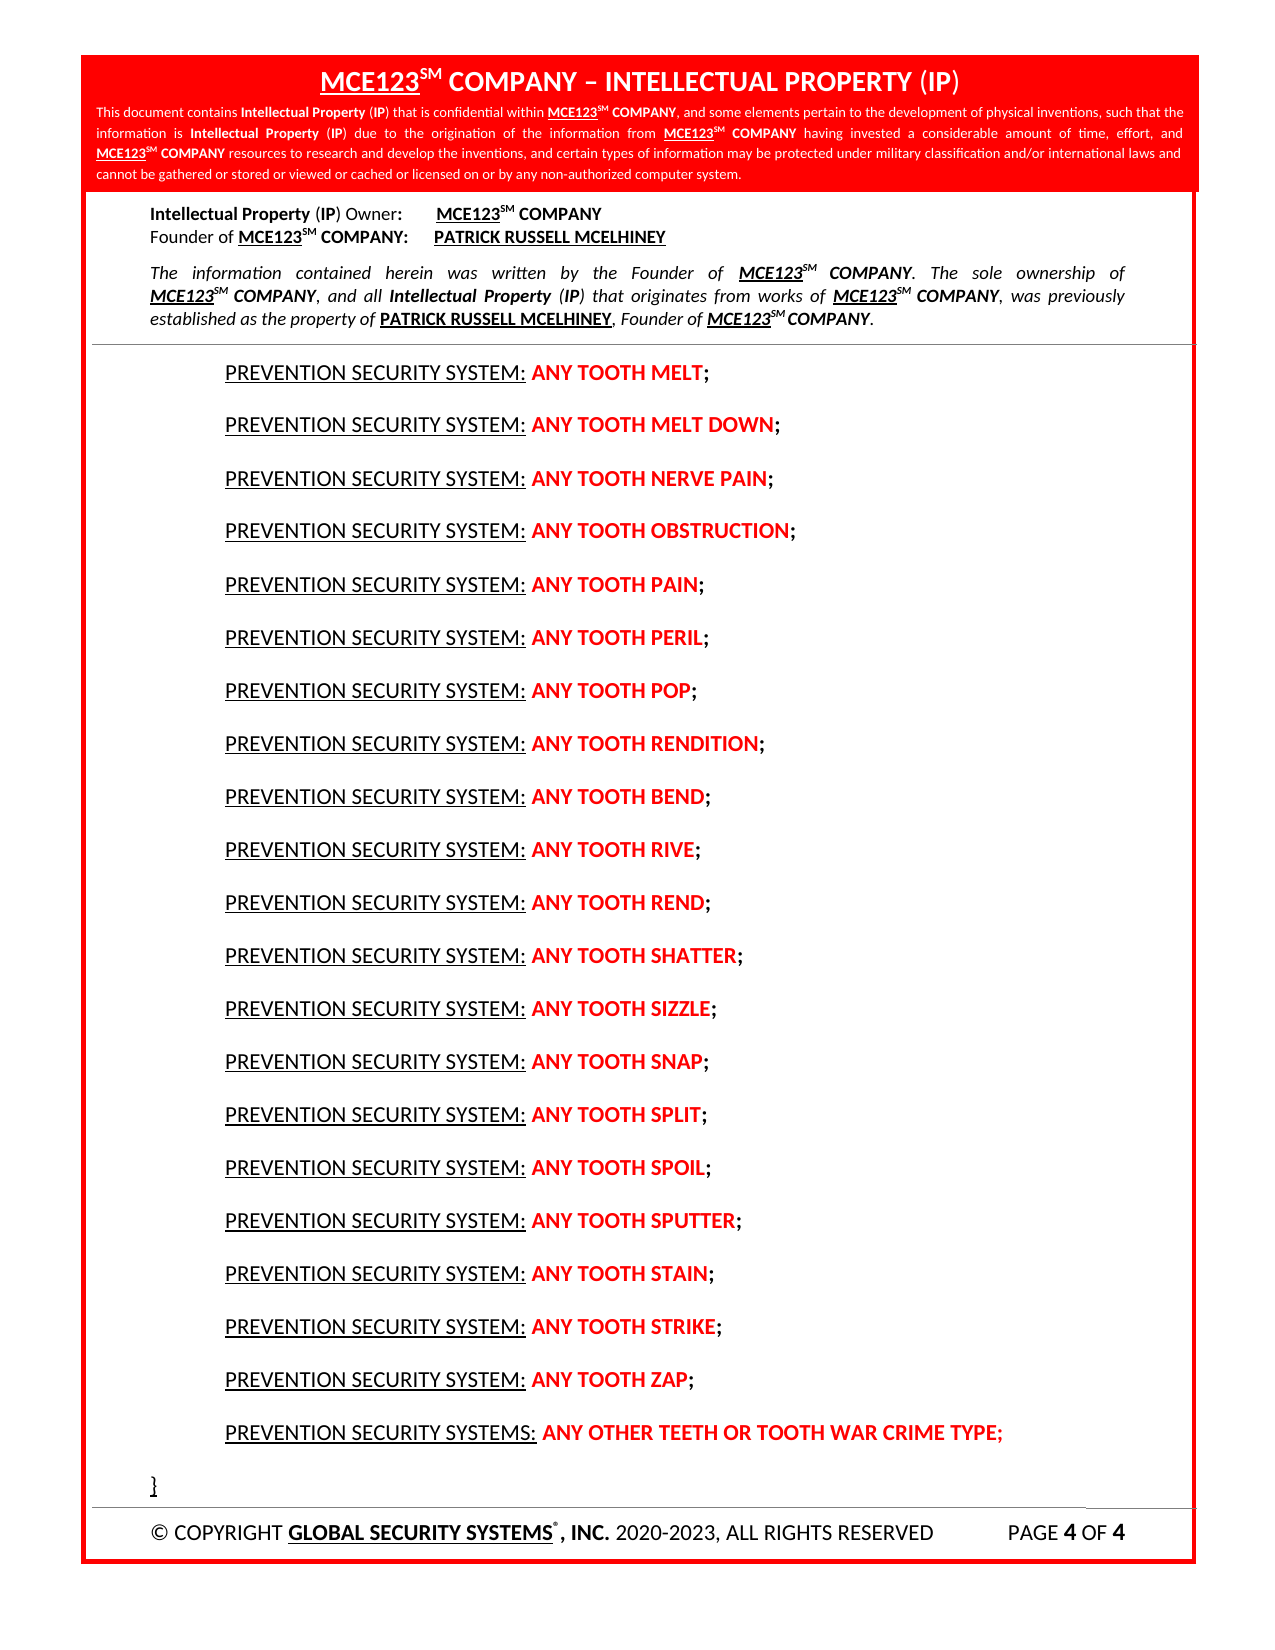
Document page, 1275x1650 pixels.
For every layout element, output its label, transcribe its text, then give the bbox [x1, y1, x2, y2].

text PREVENTION SECURITY SYSTEM: ANY TOOTH SNAP; [187, 1047, 1125, 1075]
text PREVENTION SECURITY SYSTEM: ANY TOOTH RENDITION; [187, 729, 1125, 757]
text PREVENTION SECURITY SYSTEM: ANY TOOTH MELT DOWN; [187, 411, 1125, 439]
text PREVENTION SECURITY SYSTEM: ANY TOOTH STAIN; [187, 1259, 1125, 1287]
text PREVENTION SECURITY SYSTEM: ANY TOOTH STRIKE; [187, 1312, 1125, 1340]
text PREVENTION SECURITY SYSTEM: ANY TOOTH POP; [187, 676, 1125, 704]
text PREVENTION SECURITY SYSTEM: ANY TOOTH PERIL; [187, 623, 1125, 651]
text PREVENTION SECURITY SYSTEMS: ANY OTHER TEETH OR TOOTH WAR CRIME TYPE; [187, 1418, 1125, 1446]
text PREVENTION SECURITY SYSTEM: ANY TOOTH SPUTTER; [187, 1206, 1125, 1234]
text PREVENTION SECURITY SYSTEM: ANY TOOTH REND; [187, 888, 1125, 916]
text PREVENTION SECURITY SYSTEM: ANY TOOTH SHATTER; [187, 941, 1125, 969]
text PREVENTION SECURITY SYSTEM: ANY TOOTH NERVE PAIN; [187, 464, 1125, 492]
text PREVENTION SECURITY SYSTEM: ANY TOOTH SIZZLE; [187, 994, 1125, 1022]
text PREVENTION SECURITY SYSTEM: ANY TOOTH OBSTRUCTION; [187, 517, 1125, 545]
text PREVENTION SECURITY SYSTEM: ANY TOOTH SPOIL; [187, 1153, 1125, 1181]
text PREVENTION SECURITY SYSTEM: ANY TOOTH SPLIT; [187, 1100, 1125, 1128]
text PREVENTION SECURITY SYSTEM: ANY TOOTH ZAP; [187, 1365, 1125, 1393]
text PREVENTION SECURITY SYSTEM: ANY TOOTH PAIN; [187, 570, 1125, 598]
text } [150, 1471, 1125, 1499]
text PREVENTION SECURITY SYSTEM: ANY TOOTH MELT; [187, 358, 1125, 386]
text PREVENTION SECURITY SYSTEM: ANY TOOTH BEND; [187, 782, 1125, 810]
text PREVENTION SECURITY SYSTEM: ANY TOOTH RIVE; [187, 835, 1125, 863]
